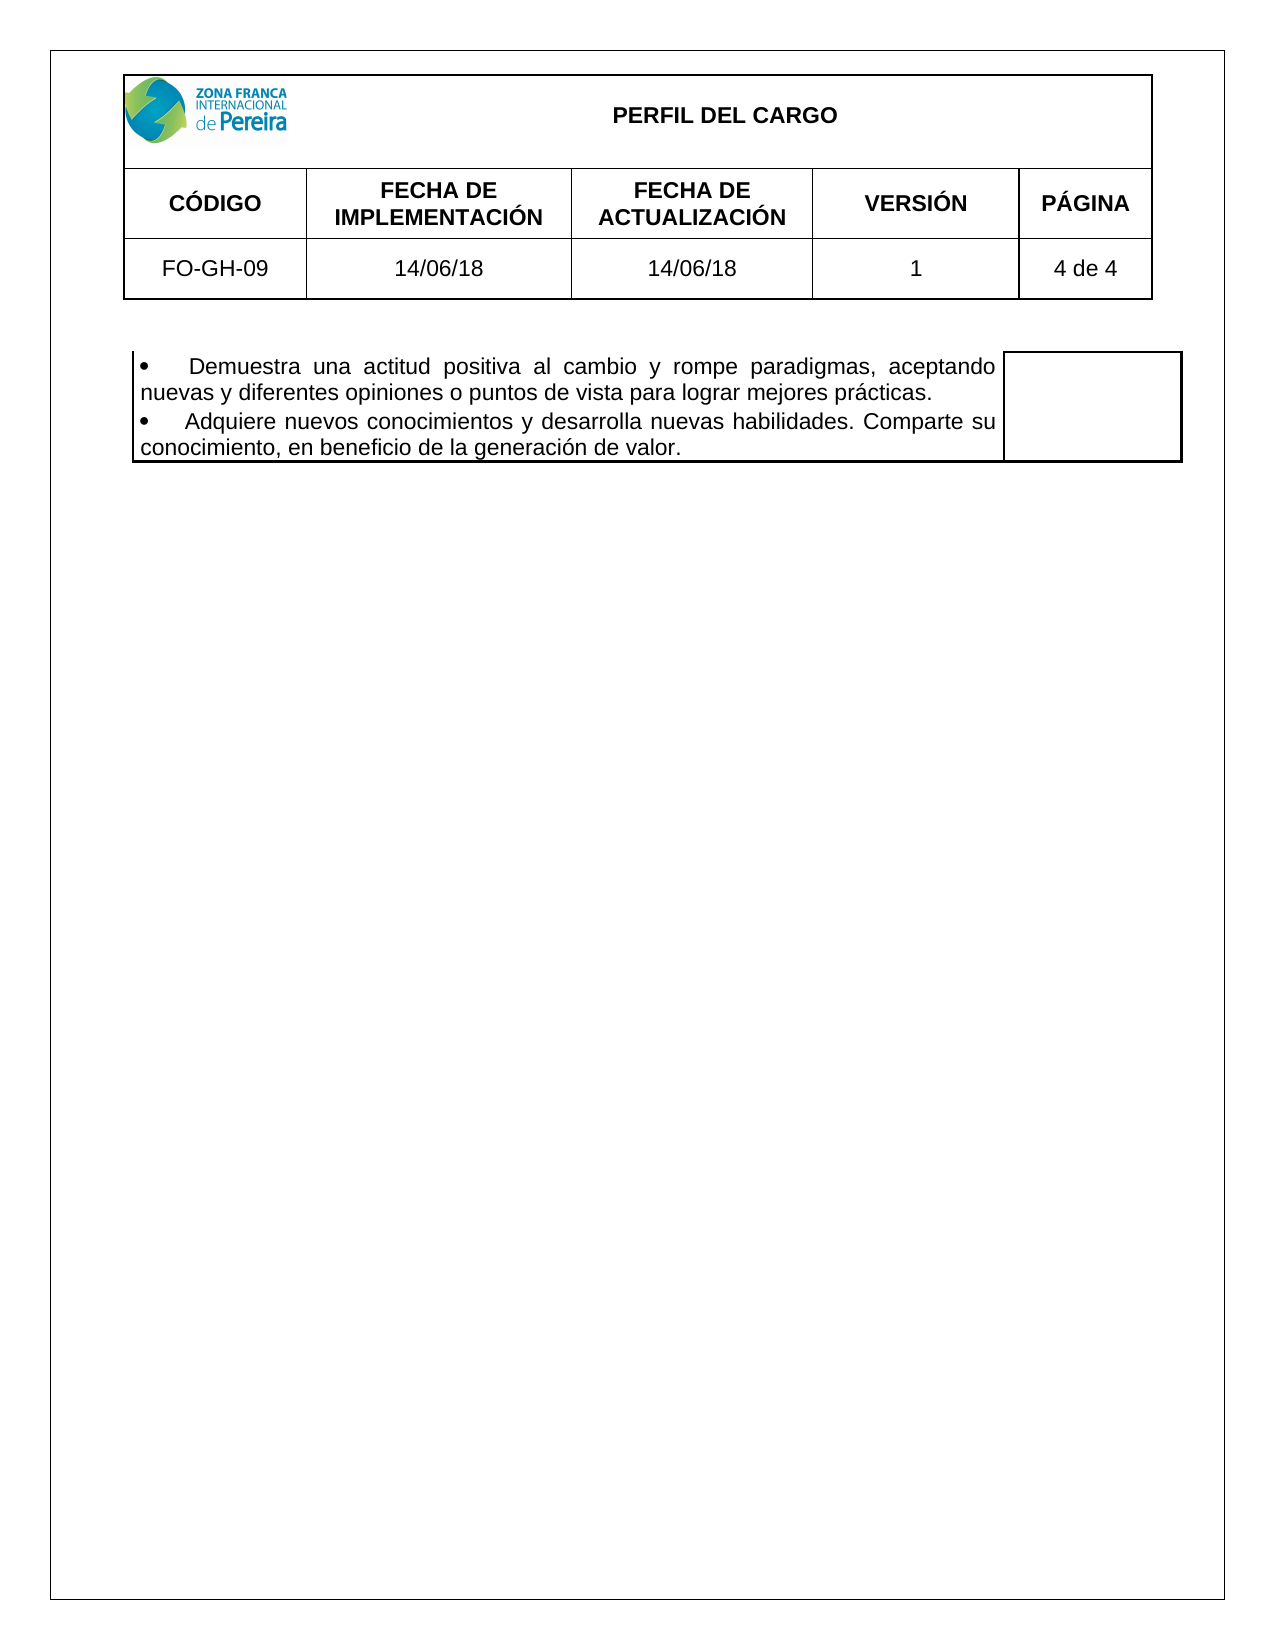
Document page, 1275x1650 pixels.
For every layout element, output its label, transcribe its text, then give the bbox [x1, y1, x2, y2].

table_cell  Demuestra una actitud positiva al cambio y rompe paradigmas, aceptando nuevas y diferentes opiniones o puntos de vista para lograr mejores prácticas. [134, 351, 1003, 406]
table_cell 4 [1005, 353, 1180, 460]
table_cell  Adquiere nuevos conocimientos y desarrolla nuevas habilidades. Comparte su conocimiento, en beneficio de la generación de valor. [134, 406, 1003, 460]
picture [125, 76, 287, 147]
picture [152, 106, 159, 114]
